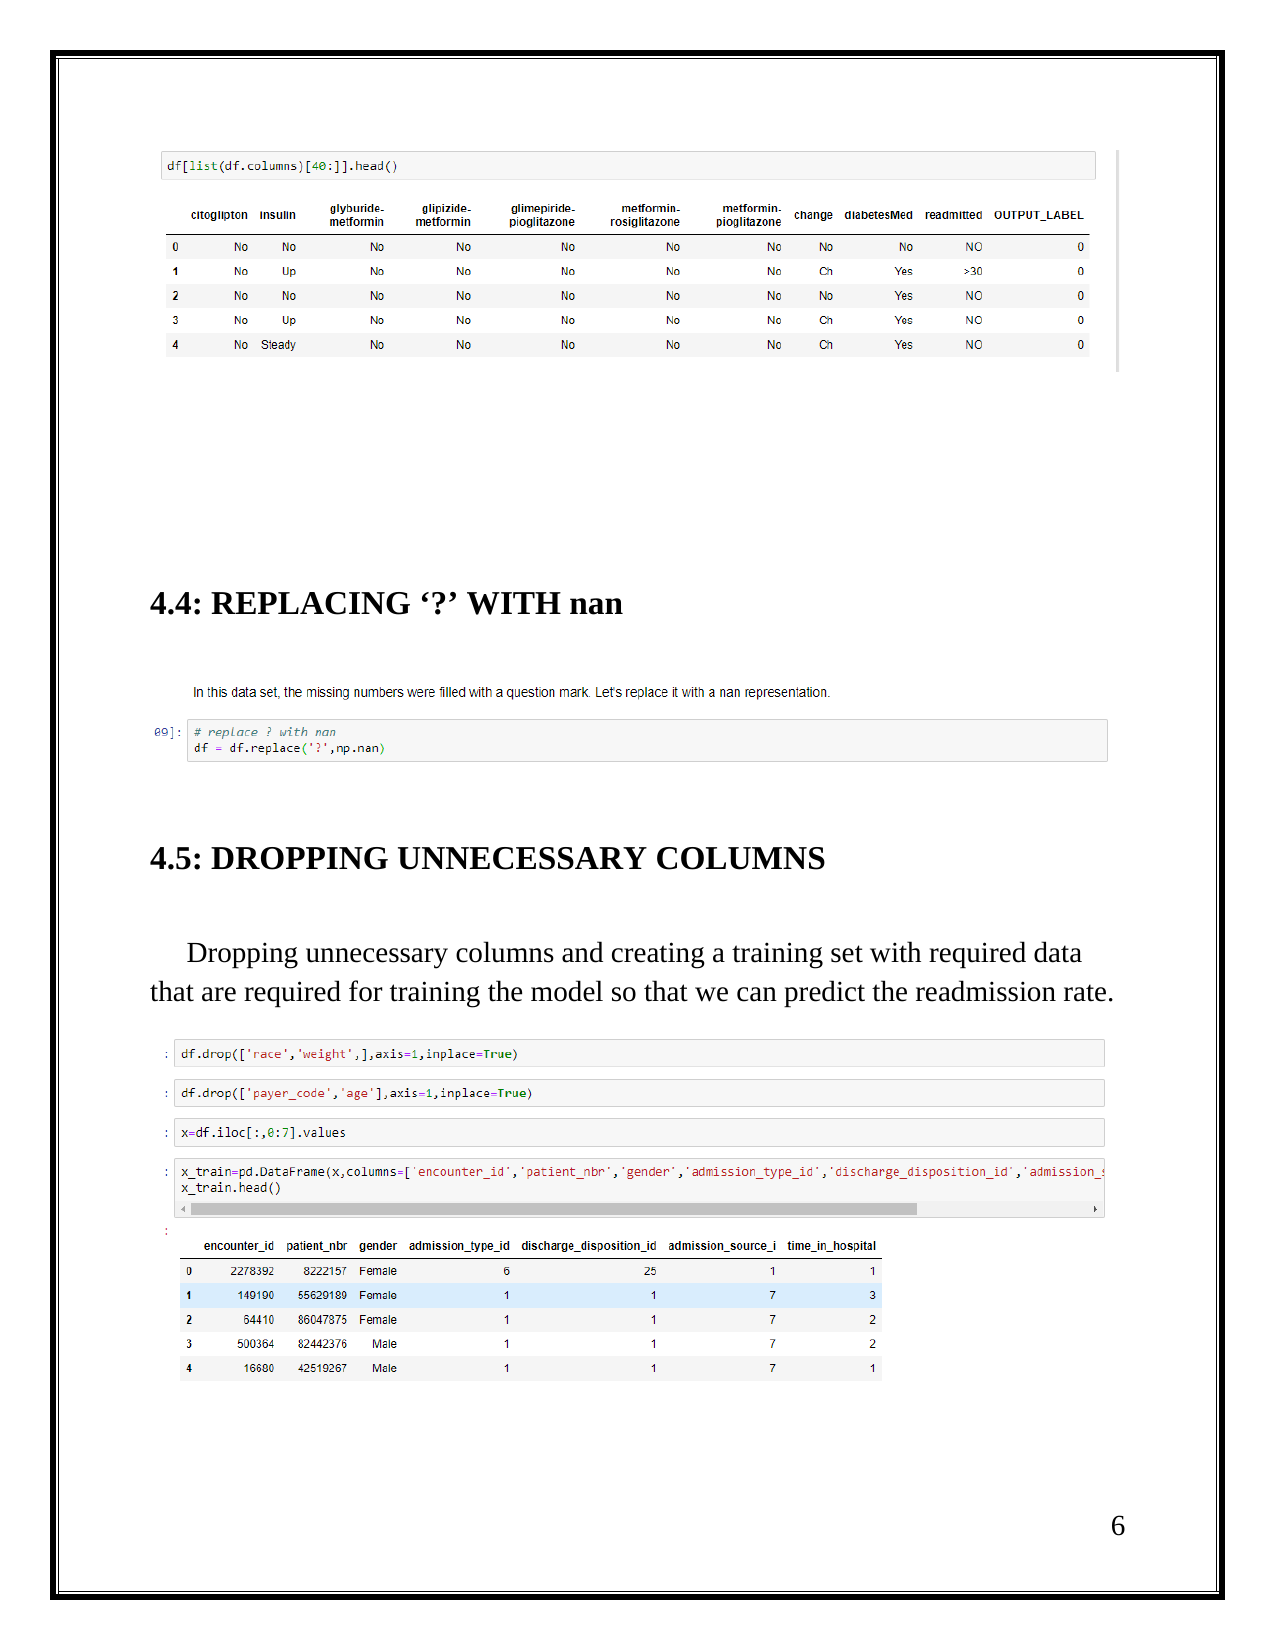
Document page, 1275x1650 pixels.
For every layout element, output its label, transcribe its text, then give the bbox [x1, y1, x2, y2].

picture [155, 150, 1120, 372]
picture [165, 1033, 1110, 1385]
text 4.4: REPLACING ‘?’ WITH nan [150, 583, 1125, 621]
text Dropping unnecessary columns and creating a training set with required data that are required for training the model so that we can predict the readmission rate. [150, 936, 1125, 1008]
text 4.5: DROPPING UNNECESSARY COLUMNS [150, 838, 1125, 876]
picture [154, 680, 1121, 784]
